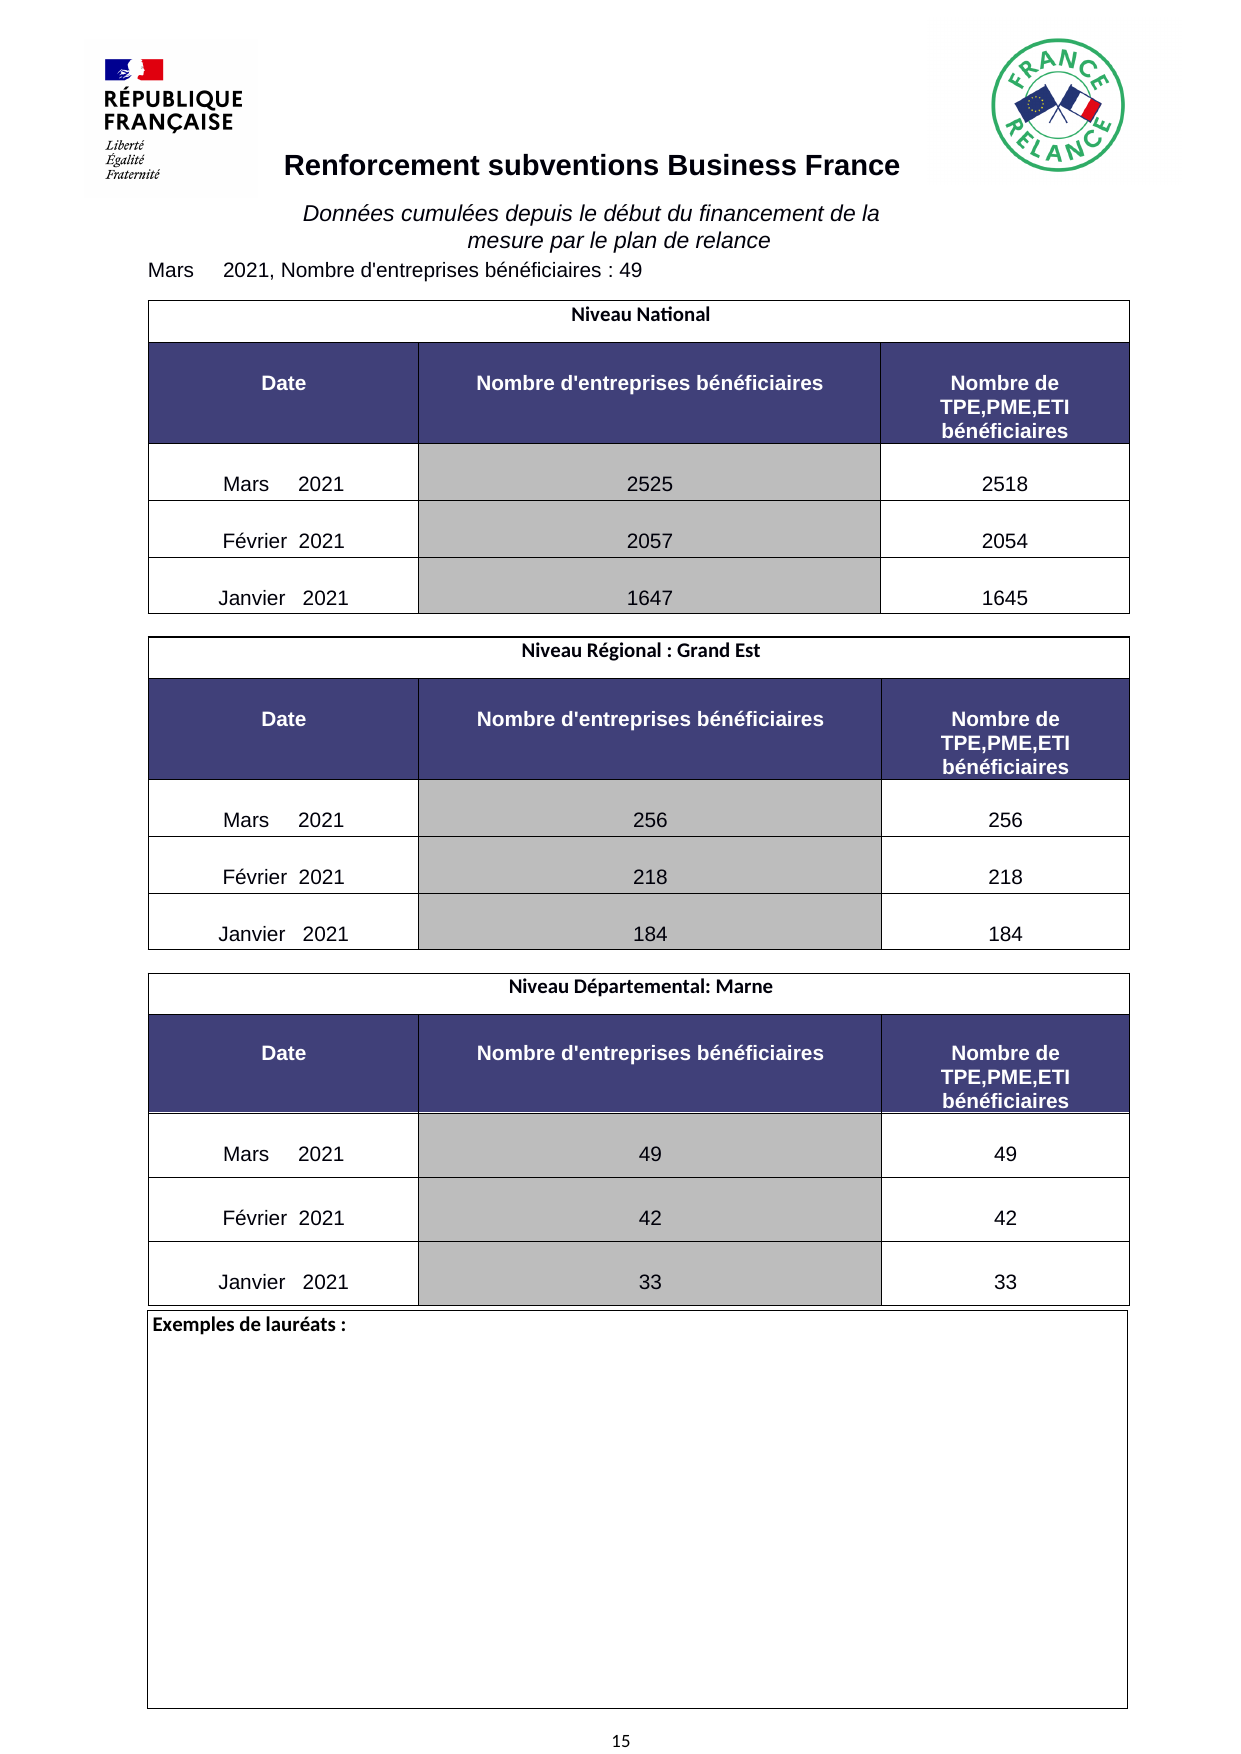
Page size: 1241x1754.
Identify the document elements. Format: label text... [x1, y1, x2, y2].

table_cell Février 2021 [149, 1178, 418, 1241]
table_cell Février 2021 [149, 501, 418, 557]
table_cell 49 [882, 1114, 1129, 1177]
table_cell Mars 2021 [149, 444, 418, 500]
table_cell Janvier 2021 [149, 894, 418, 949]
table_cell Date [149, 1015, 418, 1112]
table_cell 218 [419, 837, 881, 893]
table_cell 33 [882, 1242, 1129, 1305]
table_cell Nombre d'entreprises bénéficiaires [419, 679, 881, 779]
text Renforcement subventions Business France [258, 148, 926, 181]
table_cell Janvier 2021 [149, 1242, 418, 1305]
table_cell 1645 [881, 558, 1129, 613]
table_cell 2057 [419, 501, 880, 557]
table_cell 256 [882, 780, 1129, 836]
table_cell 42 [882, 1178, 1129, 1241]
table_cell 2518 [881, 444, 1129, 500]
table_cell 256 [419, 780, 881, 836]
table_cell 2525 [419, 444, 880, 500]
table_cell 49 [419, 1114, 881, 1177]
table_cell 42 [419, 1178, 881, 1241]
table_cell 184 [882, 894, 1129, 949]
table_header Niveau Régional : Grand Est [149, 638, 1129, 678]
table_header Niveau National [149, 301, 1129, 342]
table_cell Nombre de TPE,PME,ETI bénéficiaires [881, 343, 1129, 443]
text Mars 2021, Nombre d'entreprises bénéficiaires : 49 [148, 258, 1093, 282]
table_cell 2054 [881, 501, 1129, 557]
table_cell Mars 2021 [149, 1114, 418, 1177]
picture [84, 39, 258, 197]
table_cell Janvier 2021 [149, 558, 418, 613]
table_cell 33 [419, 1242, 881, 1305]
table_cell 184 [419, 894, 881, 949]
table_cell Nombre d'entreprises bénéficiaires [419, 1015, 881, 1112]
table_cell Date [149, 343, 418, 443]
table_header Niveau Départemental: Marne [149, 974, 1129, 1014]
table_cell Date [149, 679, 418, 779]
table_cell Nombre d'entreprises bénéficiaires [419, 343, 880, 443]
table_cell Février 2021 [149, 837, 418, 893]
table_cell Nombre de TPE,PME,ETI bénéficiaires [882, 1015, 1129, 1112]
text Données cumulées depuis le début du financement de la mesure par le plan de relance [148, 200, 1093, 253]
table_cell Mars 2021 [149, 780, 418, 836]
picture [926, 17, 1182, 185]
table_cell 1647 [419, 558, 880, 613]
table_cell Nombre de TPE,PME,ETI bénéficiaires [882, 679, 1129, 779]
table_cell 218 [882, 837, 1129, 893]
